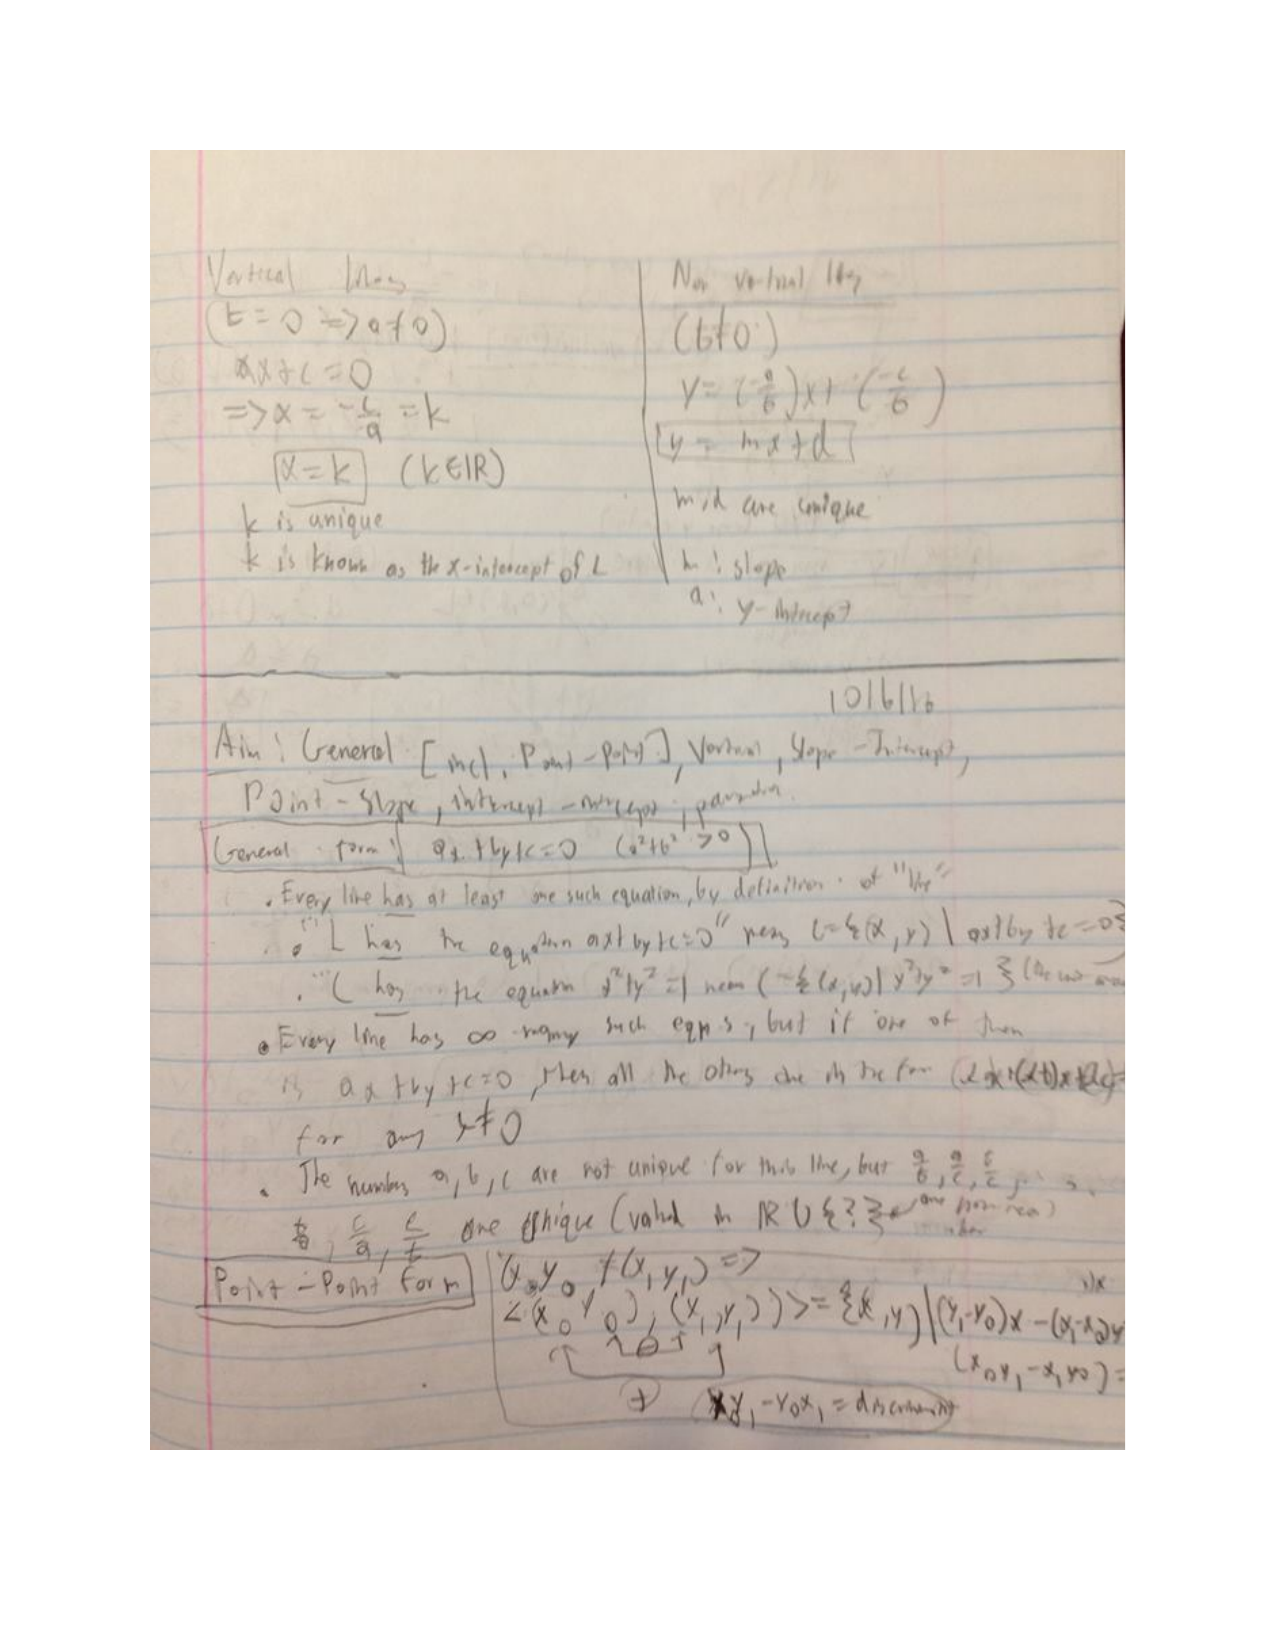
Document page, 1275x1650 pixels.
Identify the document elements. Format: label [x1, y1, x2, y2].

picture [150, 150, 1125, 1450]
